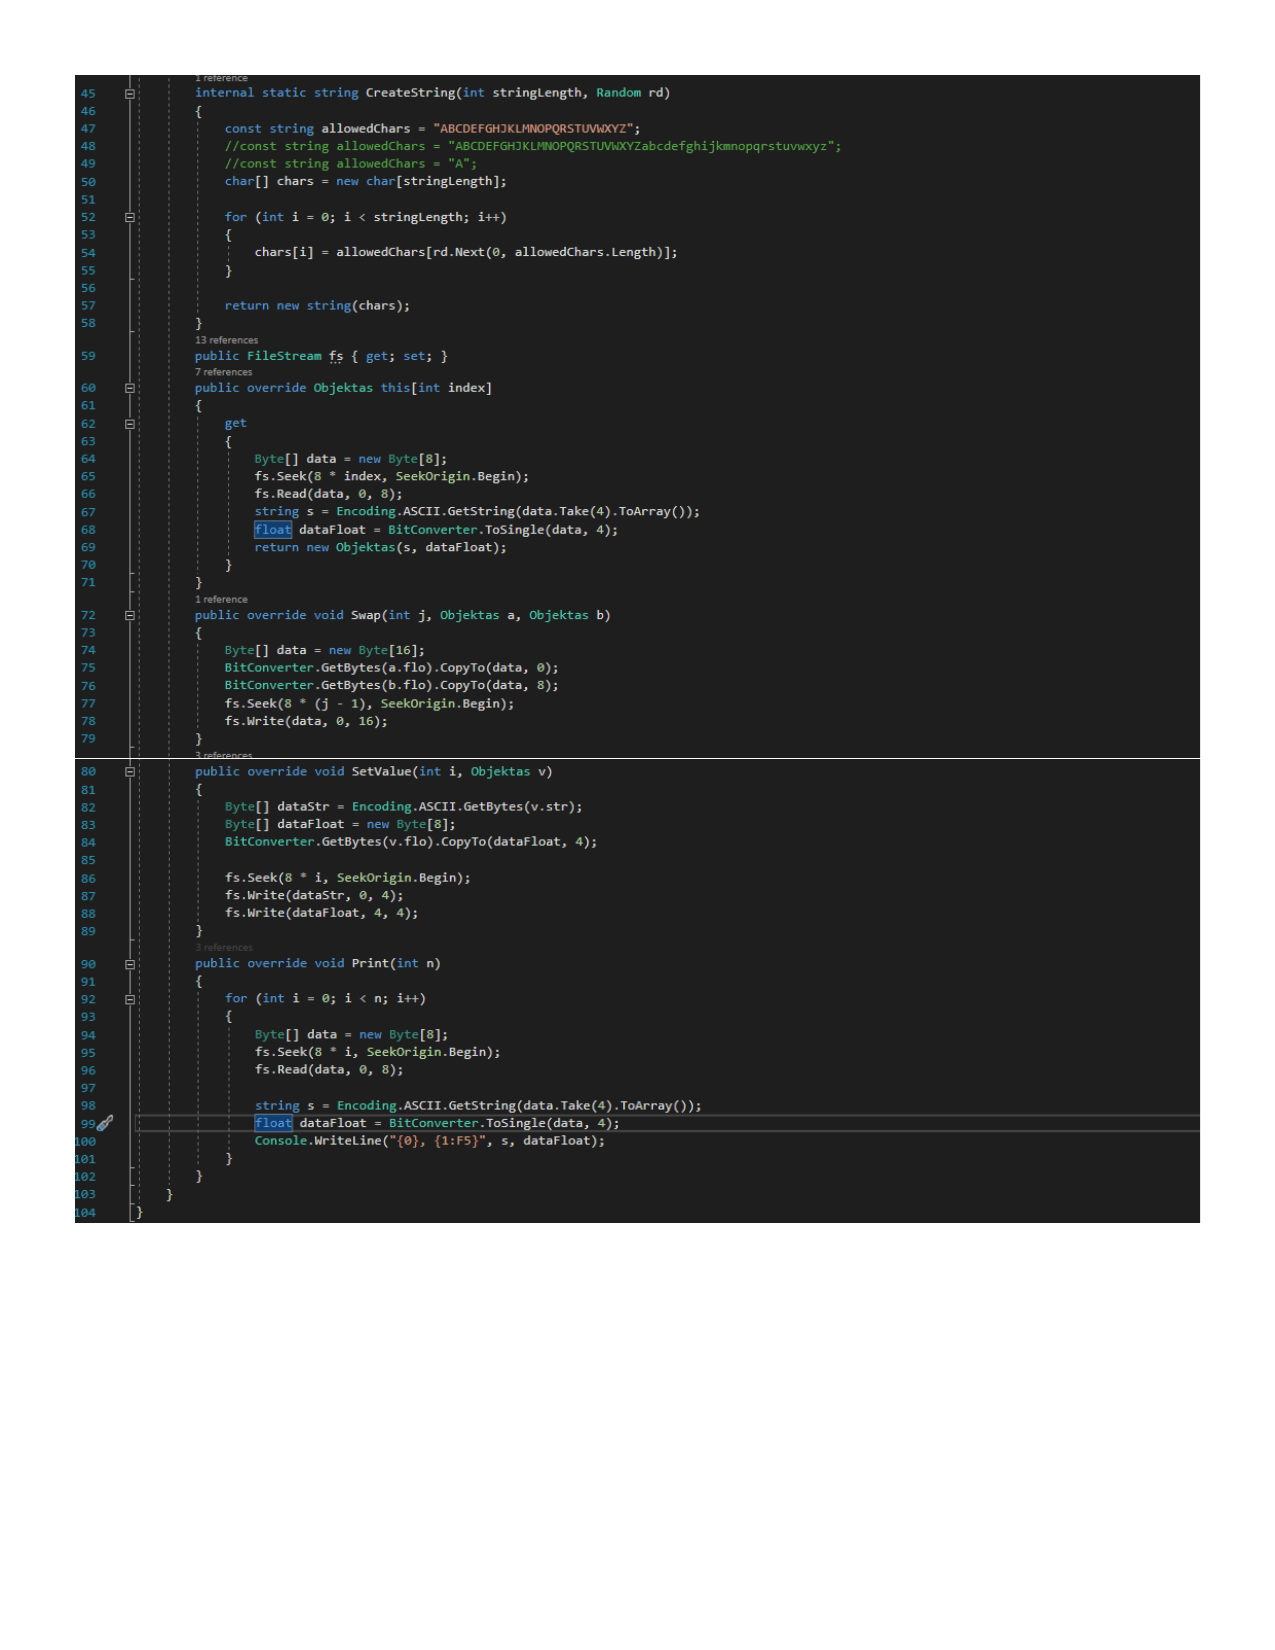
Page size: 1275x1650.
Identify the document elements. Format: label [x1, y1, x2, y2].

picture [75, 759, 1200, 1223]
picture [75, 75, 1200, 758]
